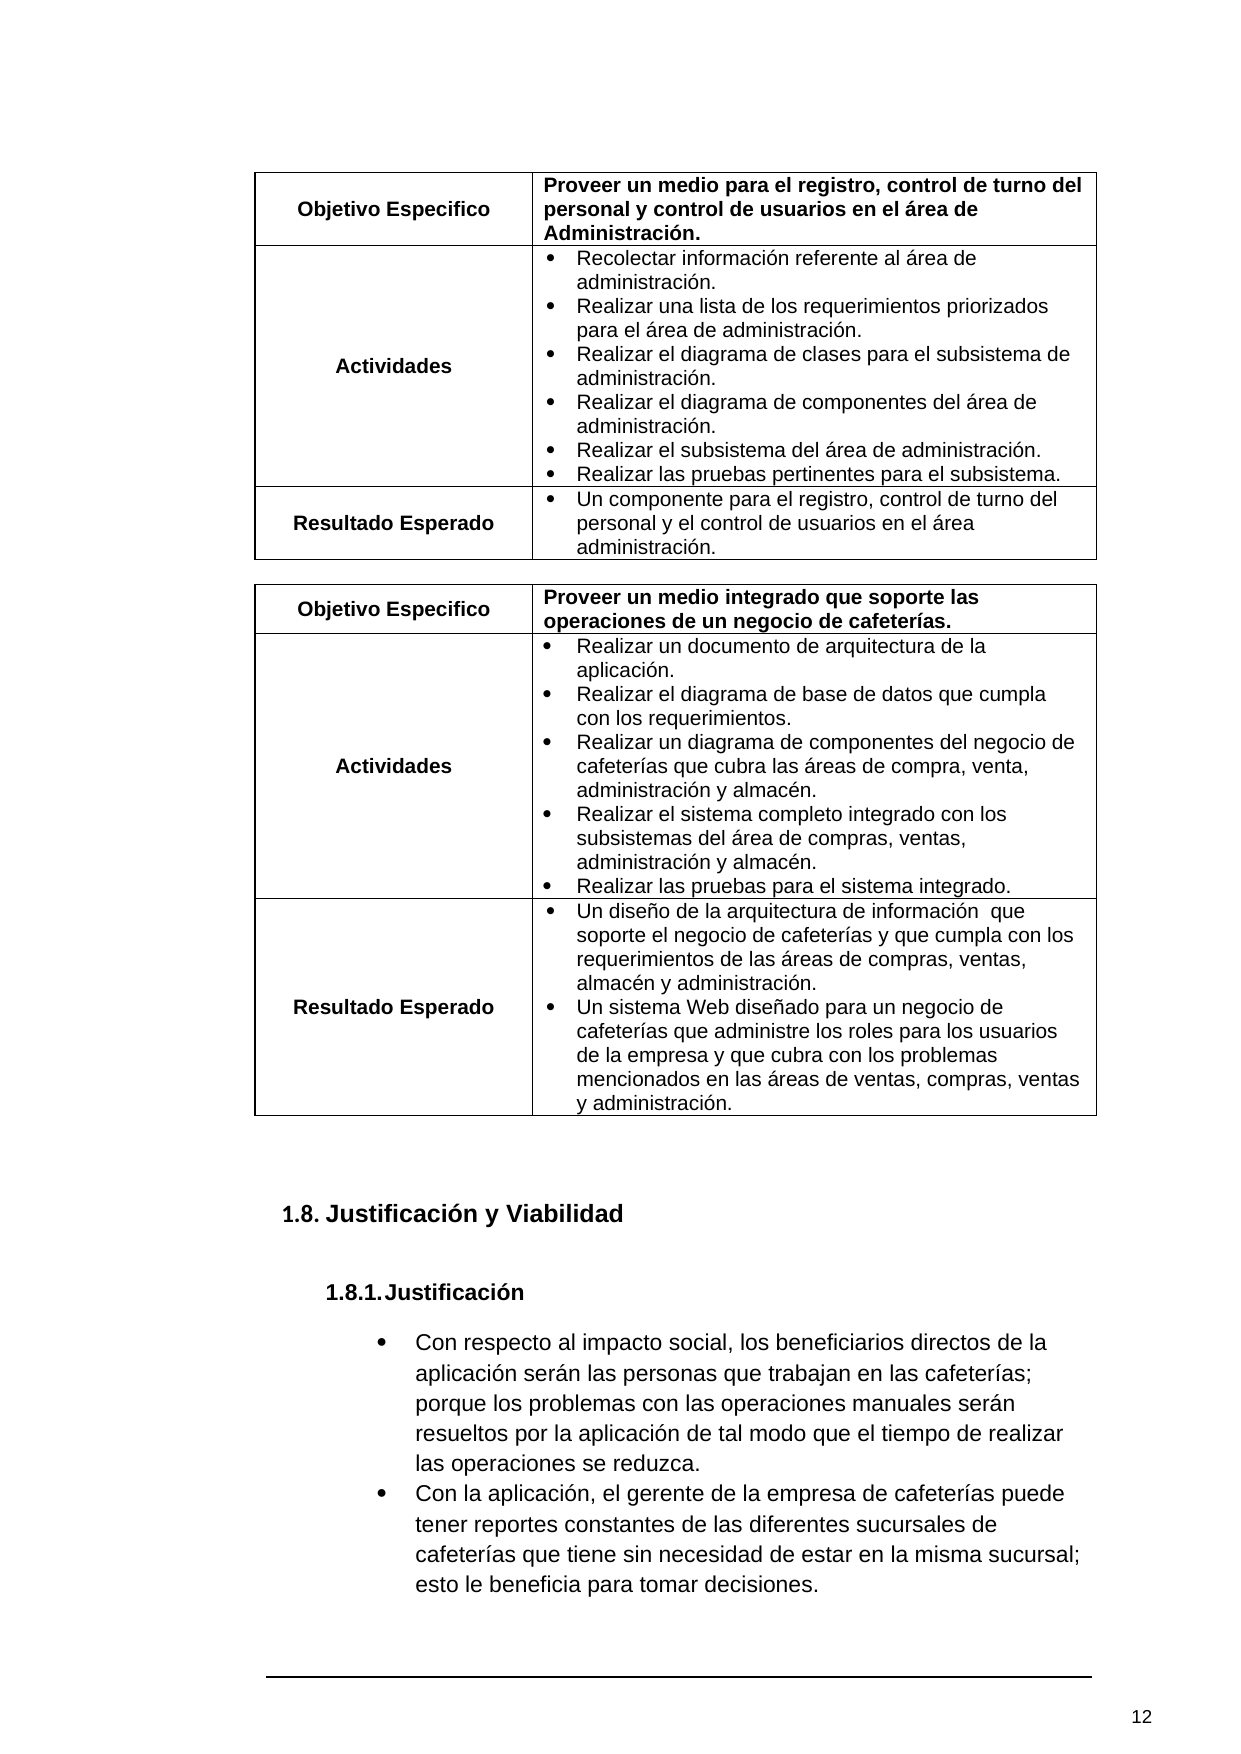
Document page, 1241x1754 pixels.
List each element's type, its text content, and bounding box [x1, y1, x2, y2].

table_cell Recolectar información referente al área de administración. Realizar una lista de los requerimientos priorizados para el área de administración. Realizar el diagrama de clases para el subsistema de administración. Realizar el diagrama de componentes del área de administración. Realizar el subsistema del área de administración. Realizar las pruebas pertinentes para el subsistema. [533, 246, 1096, 486]
list Con respecto al impacto social, los beneficiarios directos de la aplicación serán las personas que trabajan en las cafeterías; porque los problemas con las operaciones manuales serán resueltos por la aplicación de tal modo que el tiempo de realizar las operaciones se reduzca. [378, 1329, 1092, 1476]
table_cell Resultado Esperado [256, 899, 532, 1115]
table_header Proveer un medio integrado que soporte las operaciones de un negocio de cafeterías. [533, 585, 1096, 633]
table_cell Un componente para el registro, control de turno del personal y el control de usuarios en el área administración. [533, 487, 1096, 559]
table_header Objetivo Especifico [256, 585, 532, 633]
table_cell Realizar un documento de arquitectura de la aplicación. Realizar el diagrama de base de datos que cumpla con los requerimientos. Realizar un diagrama de componentes del negocio de cafeterías que cubra las áreas de compra, venta, administración y almacén. Realizar el sistema completo integrado con los subsistemas del área de compras, ventas, administración y almacén. Realizar las pruebas para el sistema integrado. [533, 634, 1096, 898]
table_cell Resultado Esperado [256, 487, 532, 559]
table_cell Actividades [256, 246, 532, 486]
subtitle Justificación [325, 1279, 1092, 1305]
subtitle Justificación y Viabilidad [281, 1198, 1092, 1229]
list Con la aplicación, el gerente de la empresa de cafeterías puede tener reportes constantes de las diferentes sucursales de cafeterías que tiene sin necesidad de estar en la misma sucursal; esto le beneficia para tomar decisiones. [378, 1480, 1092, 1597]
table_header Proveer un medio para el registro, control de turno del personal y control de usuarios en el área de Administración. [533, 173, 1096, 244]
table_header Objetivo Especifico [256, 173, 532, 244]
table_cell Un diseño de la arquitectura de información que soporte el negocio de cafeterías y que cumpla con los requerimientos de las áreas de compras, ventas, almacén y administración. Un sistema Web diseñado para un negocio de cafeterías que administre los roles para los usuarios de la empresa y que cubra con los problemas mencionados en las áreas de ventas, compras, ventas y administración. [533, 899, 1096, 1115]
table_cell Actividades [256, 634, 532, 898]
